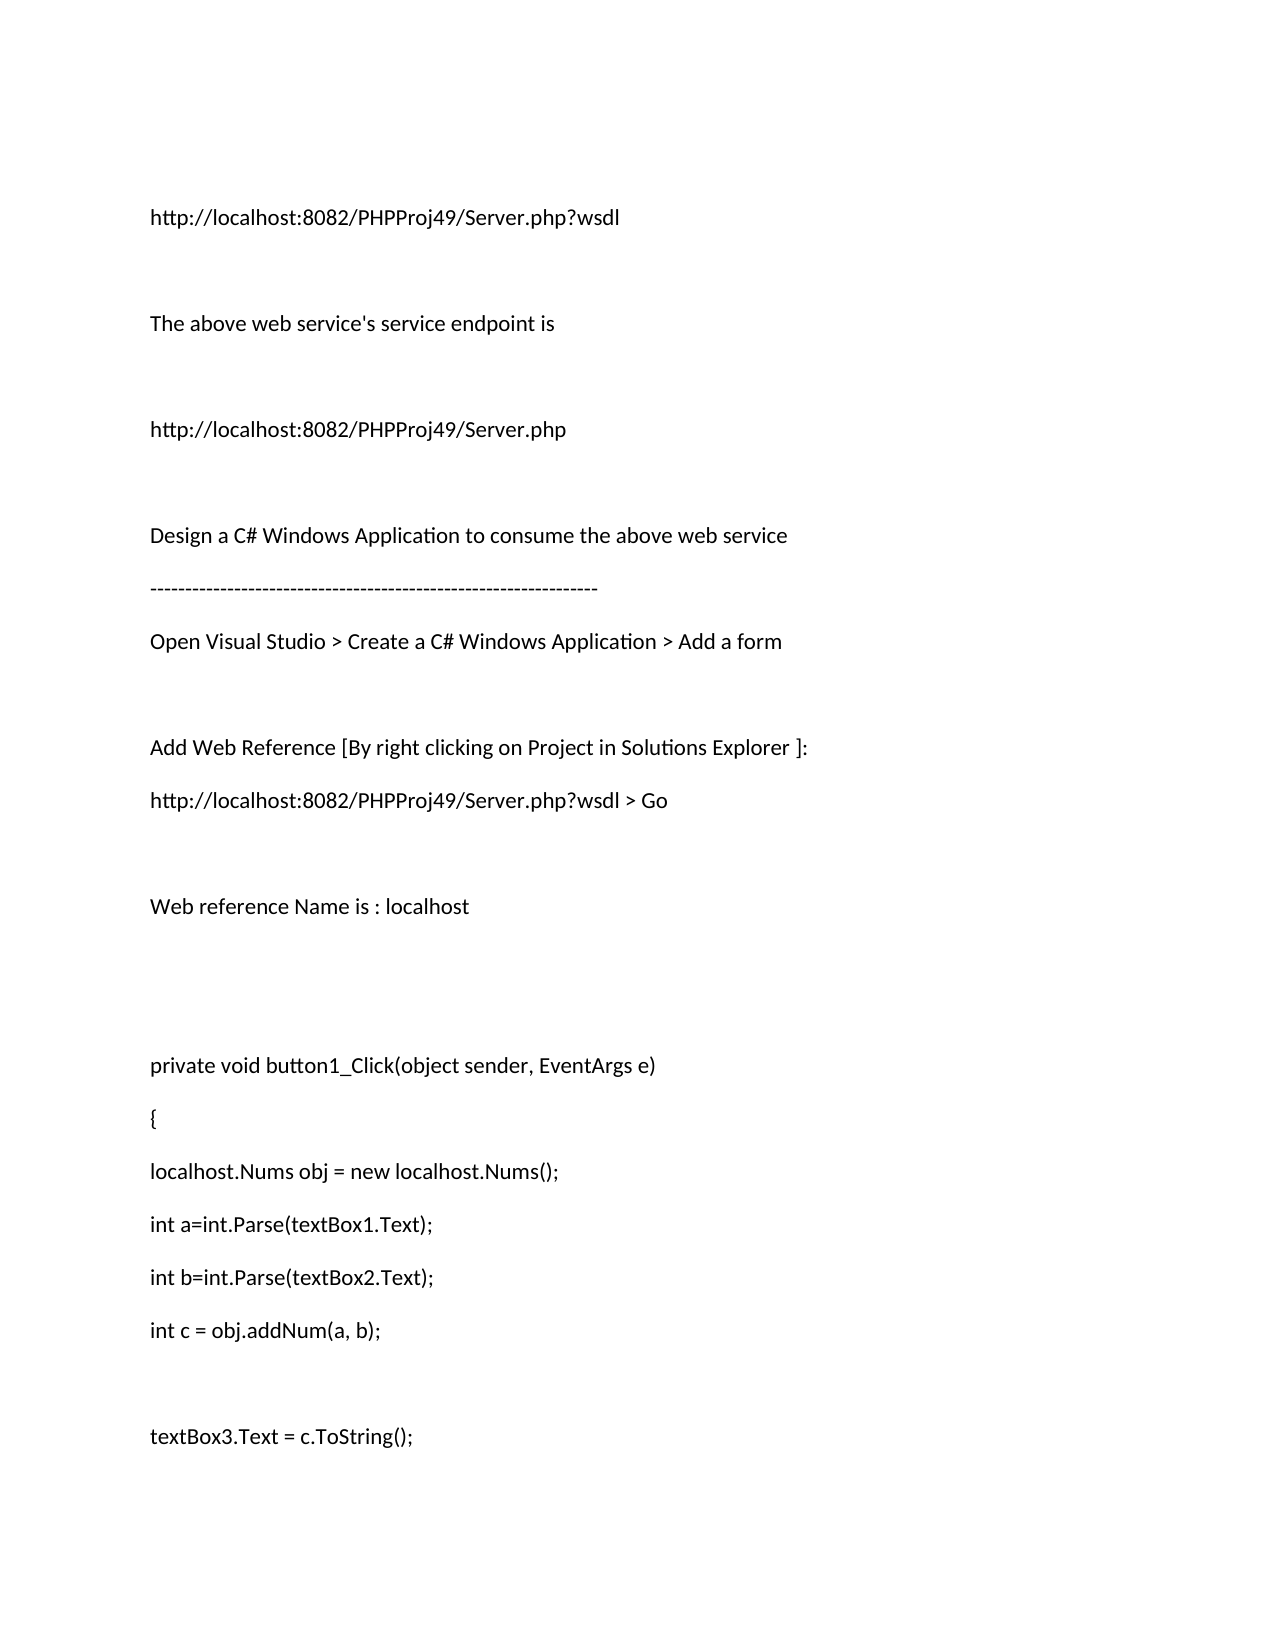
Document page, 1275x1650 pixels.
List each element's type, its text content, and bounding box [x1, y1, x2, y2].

text { [150, 1104, 1125, 1132]
text Open Visual Studio > Create a C# Windows Application > Add a form [150, 627, 1125, 655]
text Add Web Reference [By right clicking on Project in Solutions Explorer ]: [150, 733, 1125, 761]
text Design a C# Windows Application to consume the above web service [150, 521, 1125, 549]
text textBox3.Text = c.ToString(); [150, 1422, 1125, 1451]
text Web reference Name is : localhost [150, 892, 1125, 920]
text int a=int.Parse(textBox1.Text); [150, 1210, 1125, 1238]
text The above web service's service endpoint is [150, 309, 1125, 337]
text int b=int.Parse(textBox2.Text); [150, 1263, 1125, 1291]
text private void button1_Click(object sender, EventArgs e) [150, 1051, 1125, 1079]
text ---------------------------------------------------------------- [150, 574, 1125, 602]
text http://localhost:8082/PHPProj49/Server.php [150, 415, 1125, 443]
text http://localhost:8082/PHPProj49/Server.php?wsdl > Go [150, 786, 1125, 814]
text http://localhost:8082/PHPProj49/Server.php?wsdl [150, 203, 1125, 231]
text localhost.Nums obj = new localhost.Nums(); [150, 1157, 1125, 1185]
text int c = obj.addNum(a, b); [150, 1316, 1125, 1344]
